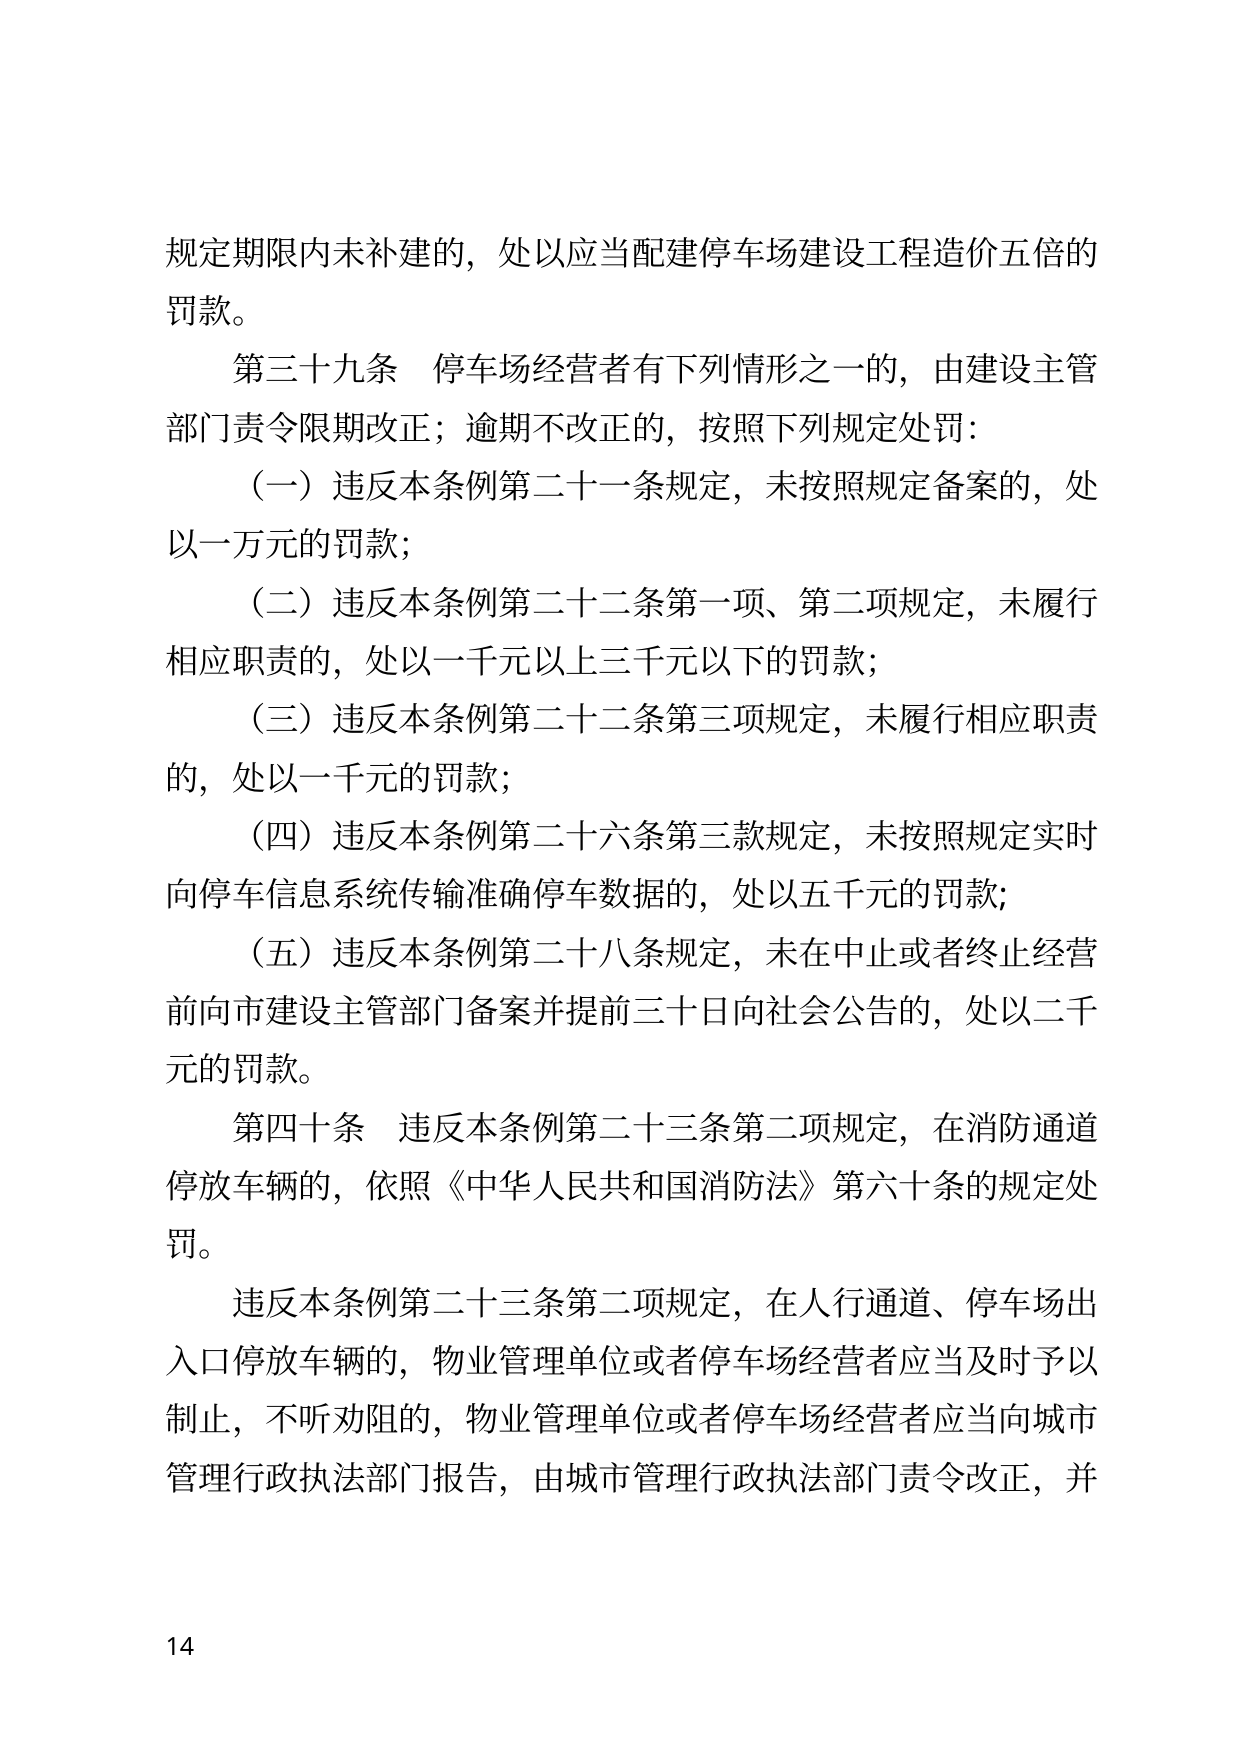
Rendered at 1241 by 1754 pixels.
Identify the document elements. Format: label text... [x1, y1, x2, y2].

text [165, 218, 1110, 335]
text （五）违反本条例第二十八条规定，未在中止或者终止经营前向市建设主管部门备案并提前三十日向社会公告的，处以二千元的罚款。 [165, 918, 1110, 1093]
text 第四十条 违反本条例第二十三条第二项规定，在消防通道停放车辆的，依照《中华人民共和国消防法》第六十条的规定处罚。 [165, 1093, 1110, 1268]
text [165, 1268, 1110, 1502]
text （四）违反本条例第二十六条第三款规定，未按照规定实时向停车信息系统传输准确停车数据的，处以五千元的罚款; [165, 802, 1110, 918]
text （三）违反本条例第二十二条第三项规定，未履行相应职责的，处以一千元的罚款； [165, 685, 1110, 802]
text （二）违反本条例第二十二条第一项、第二项规定，未履行相应职责的，处以一千元以上三千元以下的罚款； [165, 568, 1110, 685]
text 第三十九条 停车场经营者有下列情形之一的，由建设主管部门责令限期改正；逾期不改正的，按照下列规定处罚： [165, 335, 1110, 452]
text （一）违反本条例第二十一条规定，未按照规定备案的，处以一万元的罚款； [165, 452, 1110, 568]
